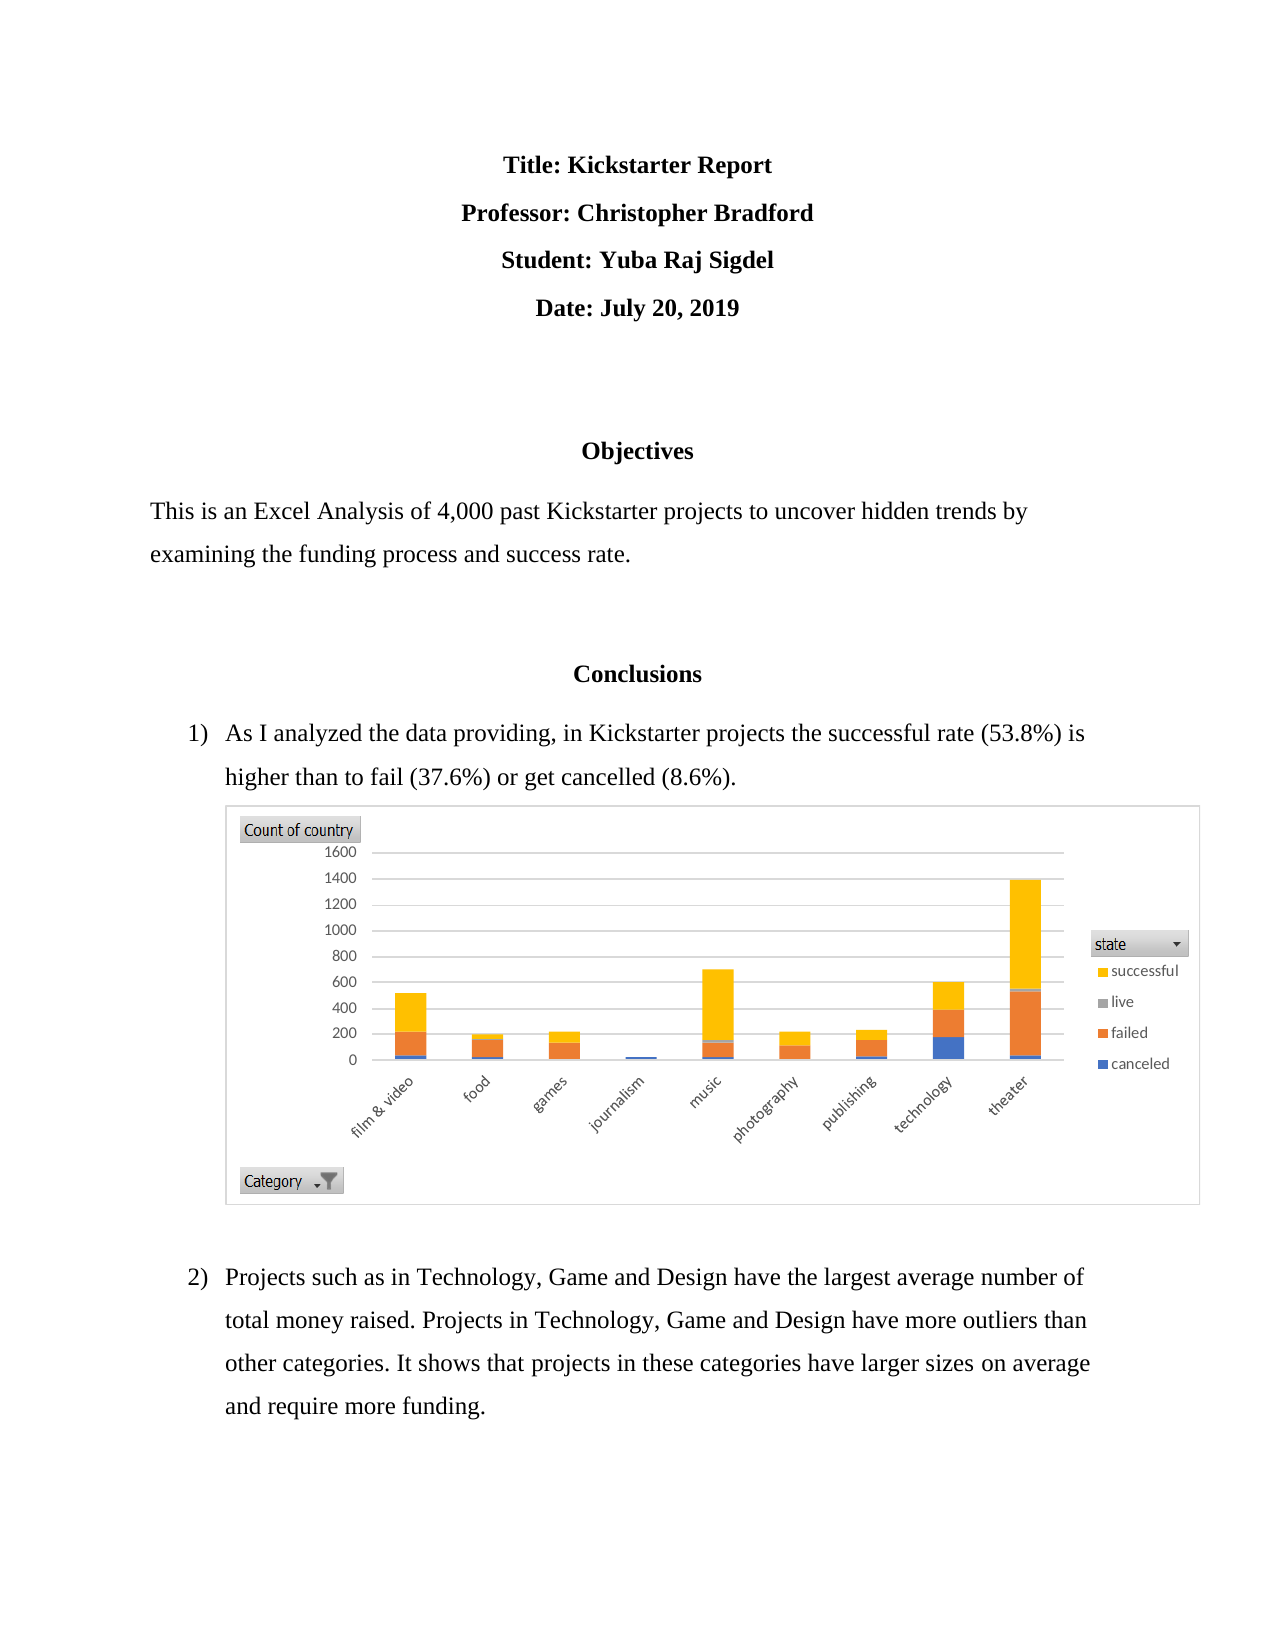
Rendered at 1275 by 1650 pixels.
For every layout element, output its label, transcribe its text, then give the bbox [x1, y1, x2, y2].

list As I analyzed the data providing, in Kickstarter projects the successful rate (53.8%) is higher than to fail (37.6%) or get cancelled (8.6%). [187, 718, 1125, 790]
text Student: Yuba Raj Sigdel [150, 245, 1125, 274]
list Projects such as in Technology, Game and Design have the largest average number of total money raised. Projects in Technology, Game and Design have more outliers than other categories. It shows that projects in these categories have larger sizes on average and require more funding. [187, 1262, 1125, 1420]
text Date: July 20, 2019 [150, 293, 1125, 322]
text Conclusions [150, 659, 1125, 687]
text This is an Excel Analysis of 4,000 past Kickstarter projects to uncover hidden trends by examining the funding process and success rate. [150, 496, 1125, 568]
text Objectives [150, 436, 1125, 465]
text Title: Kickstarter Report [150, 150, 1125, 179]
text Professor: Christopher Bradford [150, 198, 1125, 226]
